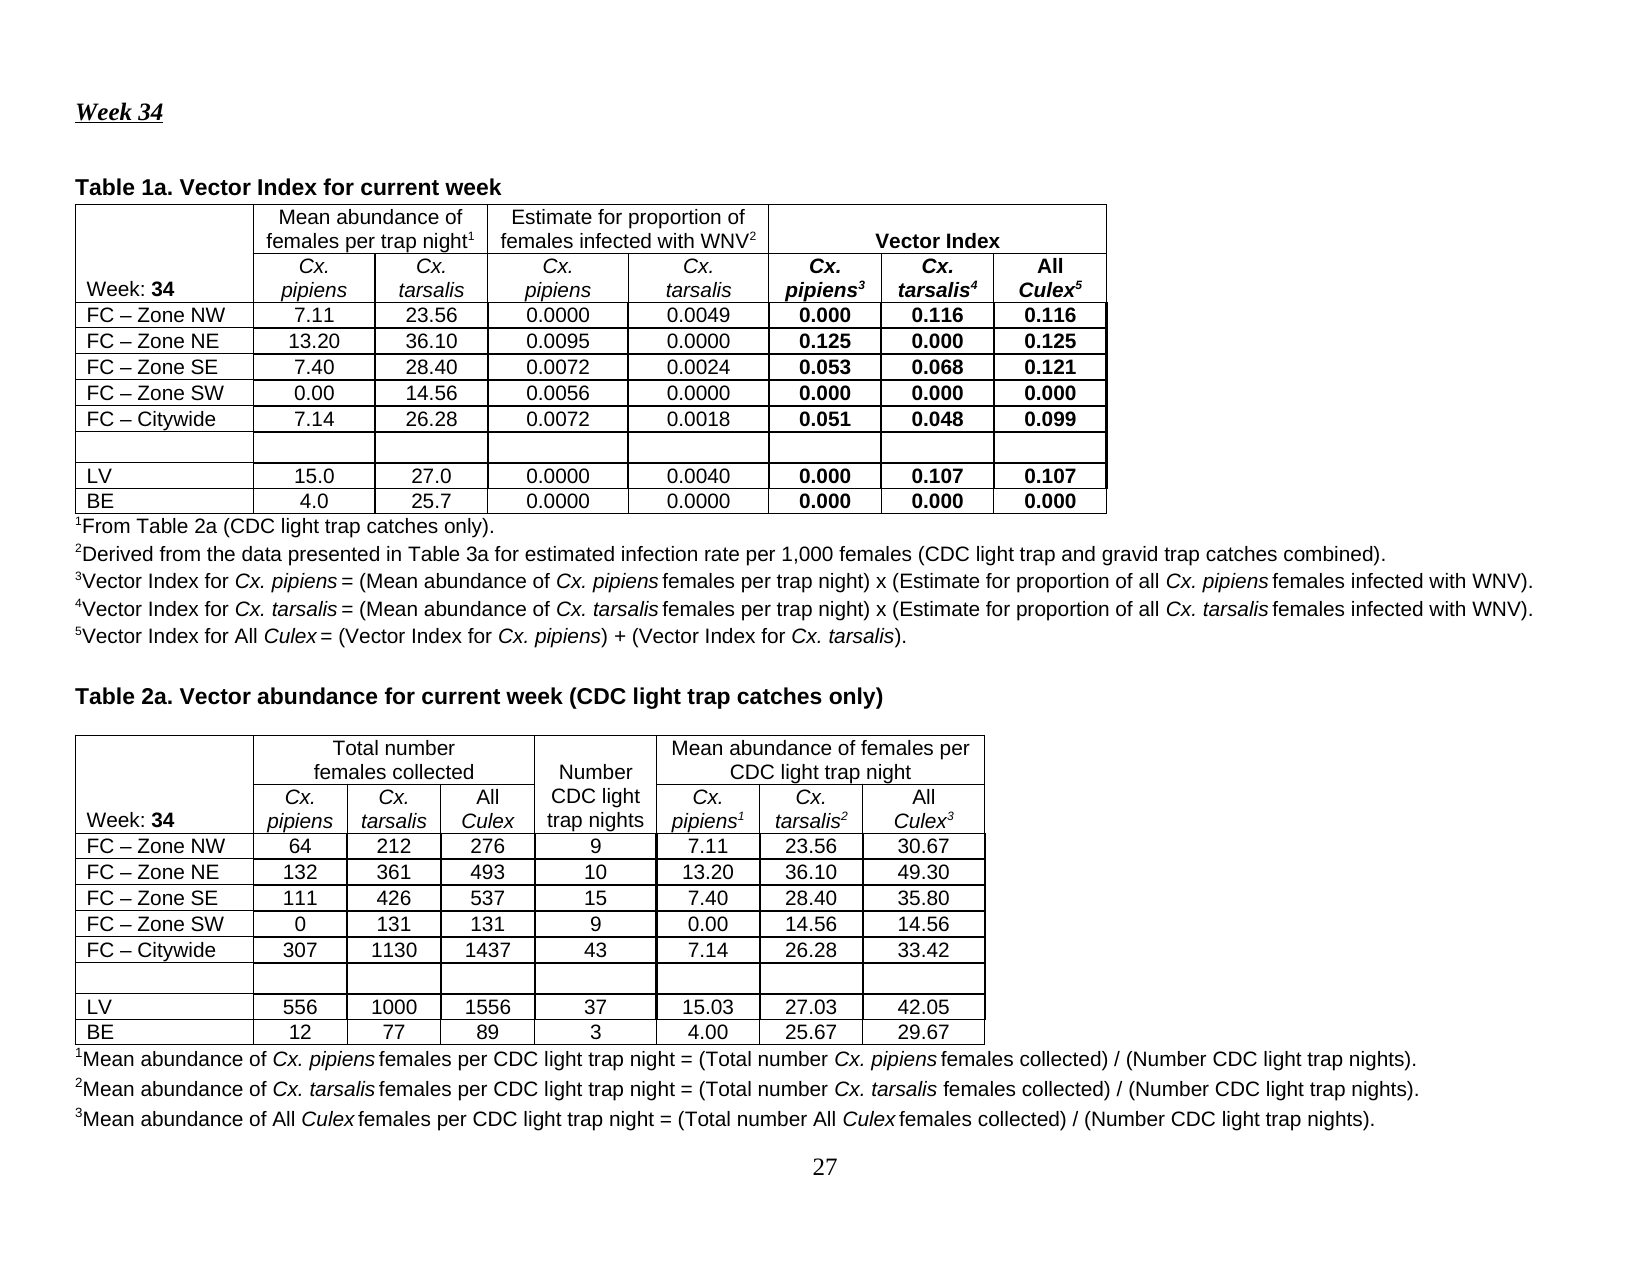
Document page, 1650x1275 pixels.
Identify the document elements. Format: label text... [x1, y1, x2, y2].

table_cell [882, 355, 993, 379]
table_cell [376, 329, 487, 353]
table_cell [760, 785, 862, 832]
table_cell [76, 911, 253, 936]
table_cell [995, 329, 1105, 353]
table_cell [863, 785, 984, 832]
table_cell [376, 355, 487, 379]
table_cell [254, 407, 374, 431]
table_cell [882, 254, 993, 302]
text 3Vector Index for Cx. pipiens = (Mean abundance of Cx. pipiens females per trap night) x (Estimate for proportion of all Cx. pipiens females infected with WNV). [75, 569, 1575, 593]
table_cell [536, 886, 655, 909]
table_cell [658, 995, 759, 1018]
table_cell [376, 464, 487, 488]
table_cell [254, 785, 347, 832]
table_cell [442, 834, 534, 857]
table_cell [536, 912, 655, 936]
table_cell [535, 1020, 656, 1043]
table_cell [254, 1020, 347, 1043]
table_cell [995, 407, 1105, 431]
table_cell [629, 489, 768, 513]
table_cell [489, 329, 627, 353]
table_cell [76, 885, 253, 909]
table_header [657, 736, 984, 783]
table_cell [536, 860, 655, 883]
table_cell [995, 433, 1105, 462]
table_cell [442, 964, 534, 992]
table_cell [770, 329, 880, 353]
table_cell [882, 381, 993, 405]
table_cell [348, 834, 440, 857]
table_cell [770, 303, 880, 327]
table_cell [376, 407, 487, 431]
text 2Mean abundance of Cx. tarsalis females per CDC light trap night = (Total number Cx. tarsalis females collected) / (Number CDC light trap nights). [75, 1075, 1575, 1101]
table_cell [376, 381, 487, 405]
text Week 34 [75, 97, 1575, 125]
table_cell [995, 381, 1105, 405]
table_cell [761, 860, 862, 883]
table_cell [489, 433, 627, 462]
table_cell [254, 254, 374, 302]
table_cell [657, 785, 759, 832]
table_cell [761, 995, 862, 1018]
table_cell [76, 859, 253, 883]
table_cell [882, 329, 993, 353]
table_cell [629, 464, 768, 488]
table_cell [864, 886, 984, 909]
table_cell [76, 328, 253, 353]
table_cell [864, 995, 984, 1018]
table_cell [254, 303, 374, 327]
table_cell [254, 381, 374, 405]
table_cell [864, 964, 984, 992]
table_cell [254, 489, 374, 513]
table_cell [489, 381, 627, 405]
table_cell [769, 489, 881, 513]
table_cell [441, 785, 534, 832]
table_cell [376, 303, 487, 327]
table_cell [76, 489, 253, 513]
text Table 1a. Vector Index for current week [75, 174, 1575, 200]
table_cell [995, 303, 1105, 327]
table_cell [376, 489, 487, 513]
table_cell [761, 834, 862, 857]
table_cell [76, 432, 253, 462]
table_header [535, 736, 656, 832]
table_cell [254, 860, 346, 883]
text 1From Table 2a (CDC light trap catches only). [75, 514, 1575, 538]
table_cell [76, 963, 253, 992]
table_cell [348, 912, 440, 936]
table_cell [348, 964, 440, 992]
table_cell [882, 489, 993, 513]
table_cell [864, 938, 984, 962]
text 5Vector Index for All Culex = (Vector Index for Cx. pipiens) + (Vector Index for Cx. tarsalis). [75, 624, 1575, 648]
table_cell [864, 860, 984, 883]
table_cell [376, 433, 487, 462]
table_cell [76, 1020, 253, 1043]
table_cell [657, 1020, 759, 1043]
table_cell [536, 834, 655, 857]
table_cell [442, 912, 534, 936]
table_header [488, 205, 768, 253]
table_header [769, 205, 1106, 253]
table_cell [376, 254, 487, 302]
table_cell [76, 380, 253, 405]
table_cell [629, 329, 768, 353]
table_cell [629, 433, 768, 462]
text 4Vector Index for Cx. tarsalis = (Mean abundance of Cx. tarsalis females per trap night) x (Estimate for proportion of all Cx. tarsalis females infected with WNV). [75, 596, 1575, 620]
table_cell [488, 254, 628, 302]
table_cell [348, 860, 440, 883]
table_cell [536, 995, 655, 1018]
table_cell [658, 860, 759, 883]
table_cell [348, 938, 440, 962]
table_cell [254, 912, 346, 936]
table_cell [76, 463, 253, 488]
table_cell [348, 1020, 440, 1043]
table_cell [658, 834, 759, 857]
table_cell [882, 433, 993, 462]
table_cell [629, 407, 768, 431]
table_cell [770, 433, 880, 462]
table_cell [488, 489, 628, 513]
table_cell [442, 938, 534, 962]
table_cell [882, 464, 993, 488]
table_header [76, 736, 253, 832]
text Table 2a. Vector abundance for current week (CDC light trap catches only) [75, 683, 1575, 710]
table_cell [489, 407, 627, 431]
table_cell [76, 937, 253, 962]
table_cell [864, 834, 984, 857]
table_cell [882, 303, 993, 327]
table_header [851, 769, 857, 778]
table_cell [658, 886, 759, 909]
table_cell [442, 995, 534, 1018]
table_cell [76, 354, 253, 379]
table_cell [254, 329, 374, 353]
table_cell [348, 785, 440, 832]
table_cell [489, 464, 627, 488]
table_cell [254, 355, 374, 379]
text 3Mean abundance of All Culex females per CDC light trap night = (Total number All Culex females collected) / (Number CDC light trap nights). [75, 1105, 1575, 1131]
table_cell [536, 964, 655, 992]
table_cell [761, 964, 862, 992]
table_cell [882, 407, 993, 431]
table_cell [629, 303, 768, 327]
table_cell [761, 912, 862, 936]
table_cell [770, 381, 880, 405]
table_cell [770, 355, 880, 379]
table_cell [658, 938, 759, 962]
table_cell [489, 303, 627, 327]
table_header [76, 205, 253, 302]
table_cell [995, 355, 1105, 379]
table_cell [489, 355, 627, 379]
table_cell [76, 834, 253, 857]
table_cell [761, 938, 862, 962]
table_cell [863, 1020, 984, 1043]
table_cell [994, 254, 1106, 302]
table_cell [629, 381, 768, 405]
text 1Mean abundance of Cx. pipiens females per CDC light trap night = (Total number Cx. pipiens females collected) / (Number CDC light trap nights). [75, 1044, 1575, 1071]
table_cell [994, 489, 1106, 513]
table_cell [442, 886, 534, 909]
text 2Derived from the data presented in Table 3a for estimated infection rate per 1,000 females (CDC light trap and gravid trap catches combined). [75, 541, 1575, 565]
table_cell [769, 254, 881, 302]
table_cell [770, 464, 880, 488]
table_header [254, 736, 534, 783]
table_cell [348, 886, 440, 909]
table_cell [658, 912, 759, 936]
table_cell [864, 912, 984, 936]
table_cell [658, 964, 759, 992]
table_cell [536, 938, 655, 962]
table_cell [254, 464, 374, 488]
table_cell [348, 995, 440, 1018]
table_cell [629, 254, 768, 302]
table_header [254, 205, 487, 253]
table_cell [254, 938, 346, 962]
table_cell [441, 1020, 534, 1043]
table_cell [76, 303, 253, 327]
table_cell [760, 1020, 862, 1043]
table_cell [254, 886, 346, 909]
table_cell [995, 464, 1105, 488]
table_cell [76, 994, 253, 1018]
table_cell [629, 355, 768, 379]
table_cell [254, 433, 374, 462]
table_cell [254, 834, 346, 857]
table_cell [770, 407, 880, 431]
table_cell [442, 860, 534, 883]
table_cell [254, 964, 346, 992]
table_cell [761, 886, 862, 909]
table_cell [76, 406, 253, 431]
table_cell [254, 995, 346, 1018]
